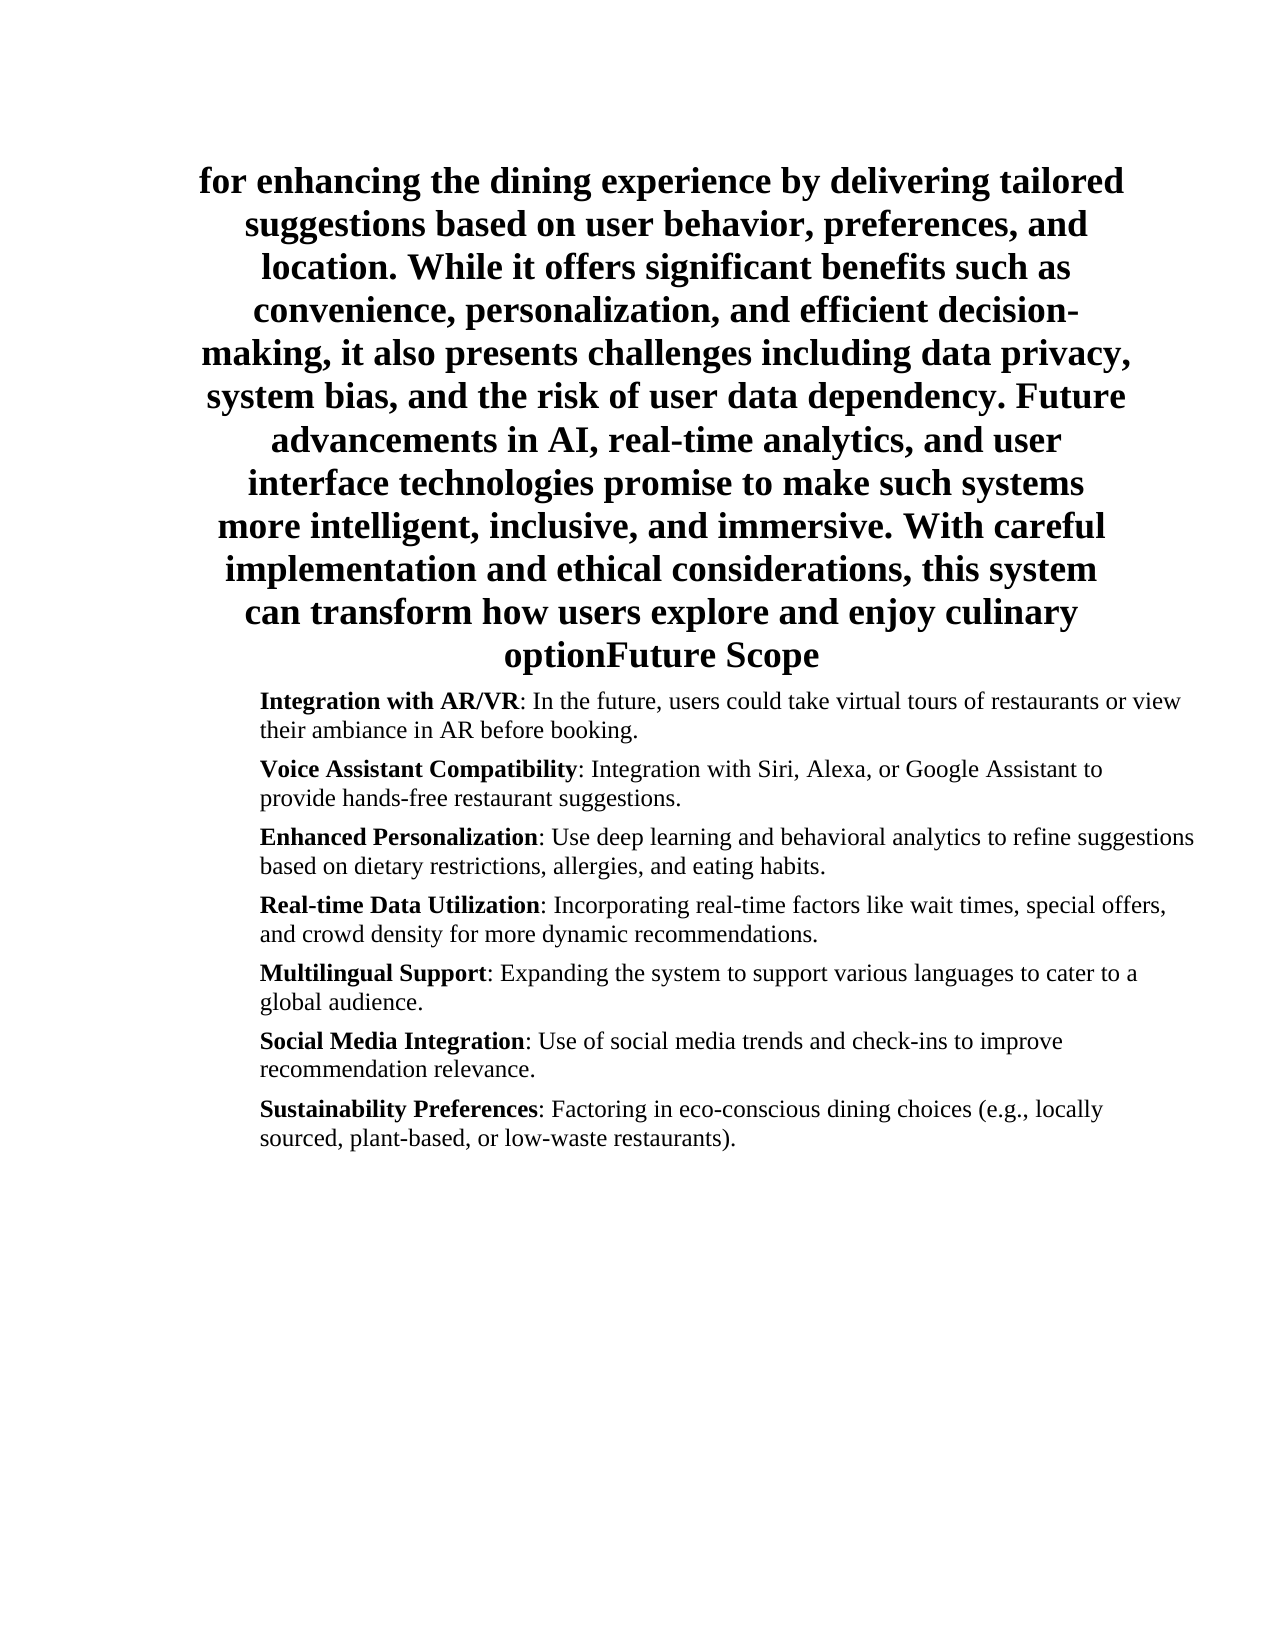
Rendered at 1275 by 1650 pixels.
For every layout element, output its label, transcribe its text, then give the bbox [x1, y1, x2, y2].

text Voice Assistant Compatibility: Integration with Siri, Alexa, or Google Assistant to provide hands-free restaurant suggestions. [259, 754, 1179, 812]
text for enhancing the dining experience by delivering tailored suggestions based on user behavior, preferences, and location. While it offers significant benefits such as convenience, personalization, and efficient decision- making, it also presents challenges including data privacy, system bias, and the risk of user data dependency. Future advancements in AI, real-time analytics, and user interface technologies promise to make such systems [189, 158, 1135, 503]
text Integration with AR/VR: In the future, users could take virtual tours of restaurants or view their ambiance in AR before booking. [259, 686, 1200, 744]
text Sustainability Preferences: Factoring in eco-conscious dining choices (e.g., locally sourced, plant-based, or low-waste restaurants). [259, 1094, 1192, 1151]
text Social Media Integration: Use of social media trends and check-ins to improve recommendation relevance. [259, 1026, 1200, 1083]
text Real-time Data Utilization: Incorporating real-time factors like wait times, special offers, and crowd density for more dynamic recommendations. [259, 890, 1192, 948]
text Multilingual Support: Expanding the system to support various languages to cater to a global audience. [259, 958, 1192, 1015]
text Enhanced Personalization: Use deep learning and behavioral analytics to refine suggestions based on dietary restrictions, allergies, and eating habits. [259, 822, 1237, 879]
text more intelligent, inclusive, and immersive. With careful implementation and ethical considerations, this system can transform how users explore and enjoy culinary optionFuture Scope [199, 503, 1124, 676]
